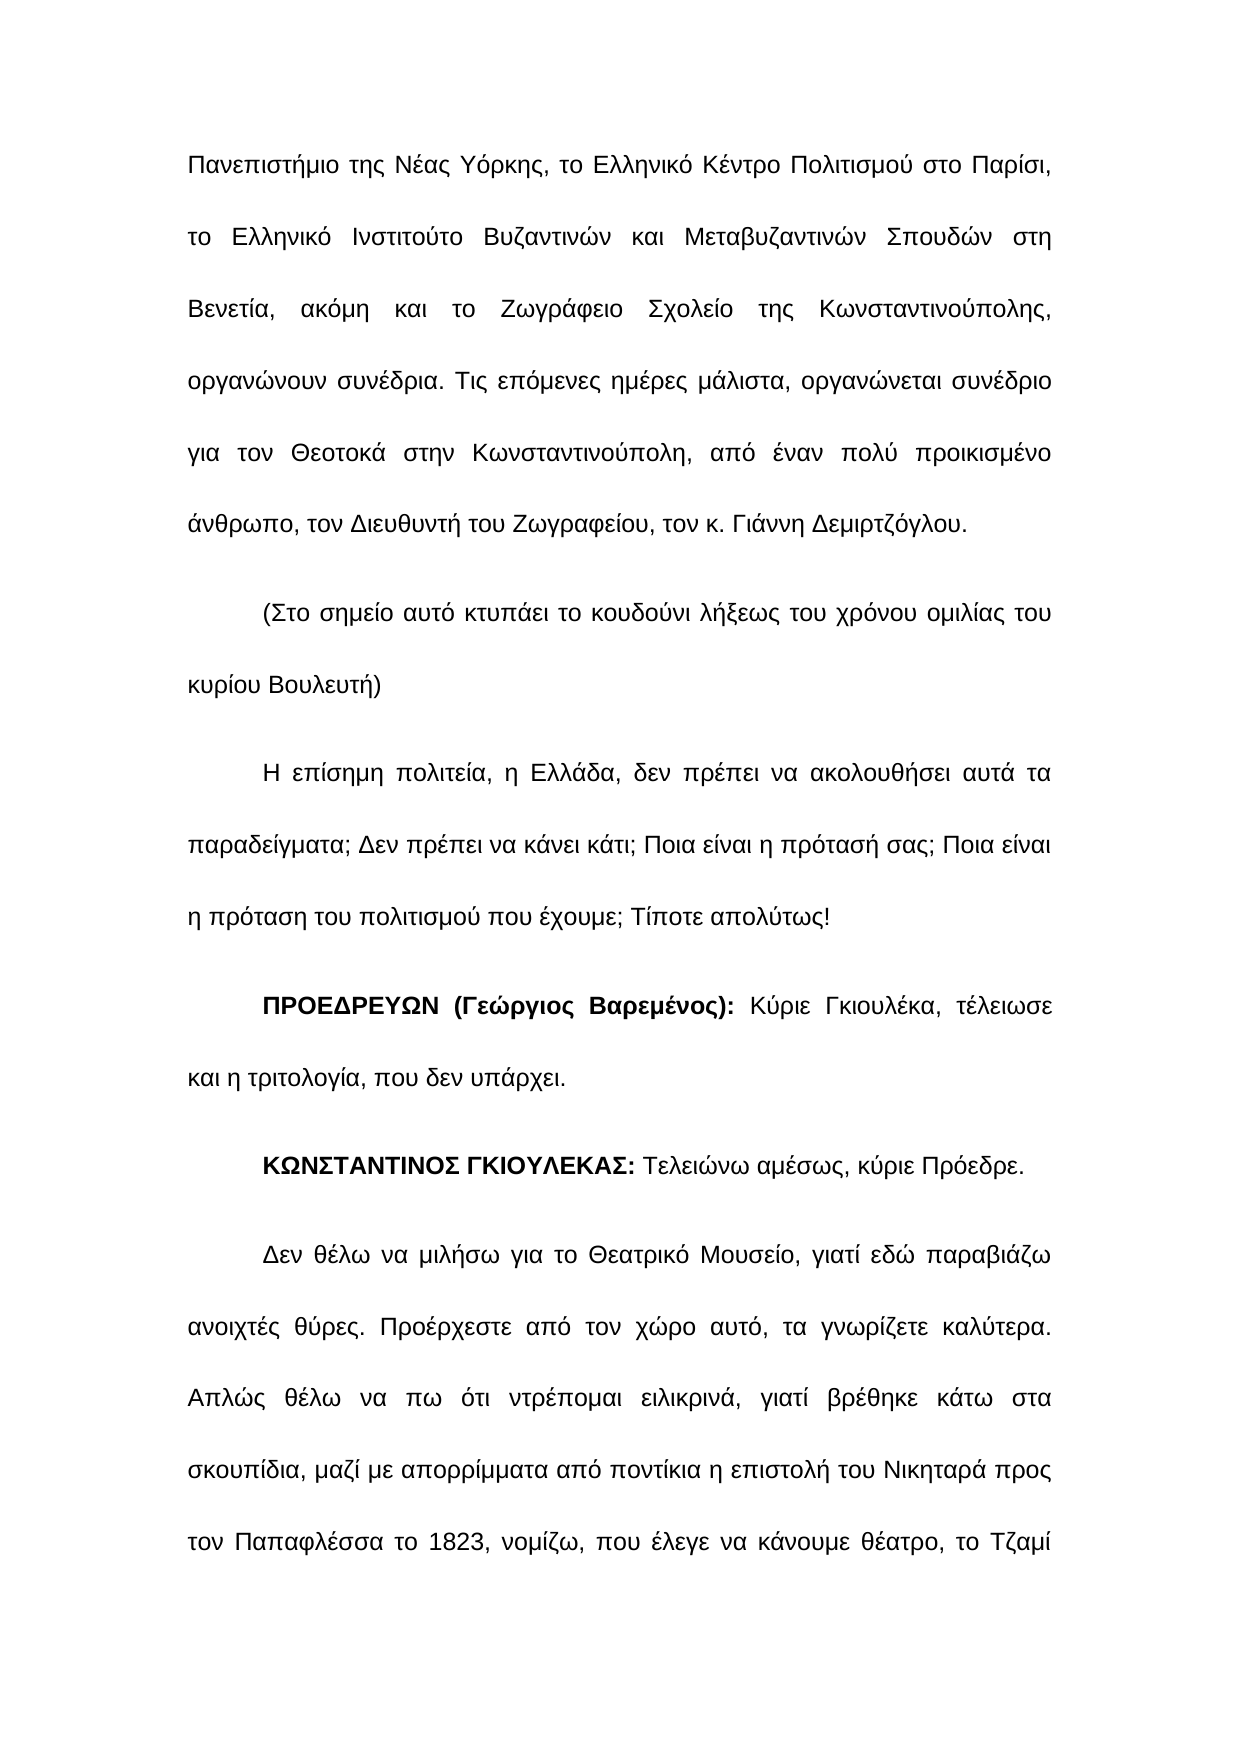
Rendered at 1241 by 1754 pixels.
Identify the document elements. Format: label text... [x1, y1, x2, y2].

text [187, 150, 1053, 538]
text ΠΡΟΕΔΡΕΥΩΝ (Γεώργιος Βαρεμένος): Κύριε Γκιουλέκα, τέλειωσε και η τριτολογία, που δεν υπάρχει. [187, 991, 1053, 1091]
text Η επίσημη πολιτεία, η Ελλάδα, δεν πρέπει να ακολουθήσει αυτά τα παραδείγματα; Δεν πρέπει να κάνει κάτι; Ποια είναι η πρότασή σας; Ποια είναι η πρόταση του πολιτισμού που έχουμε; Τίποτε απολύτως! [187, 758, 1053, 931]
text (Στο σημείο αυτό κτυπάει το κουδούνι λήξεως του χρόνου ομιλίας του κυρίου Βουλευτή) [187, 598, 1053, 698]
text ΚΩΝΣΤΑΝΤΙΝΟΣ ΓΚΙΟΥΛΕΚΑΣ: Τελειώνω αμέσως, κύριε Πρόεδρε. [187, 1151, 1053, 1180]
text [187, 1239, 1053, 1556]
